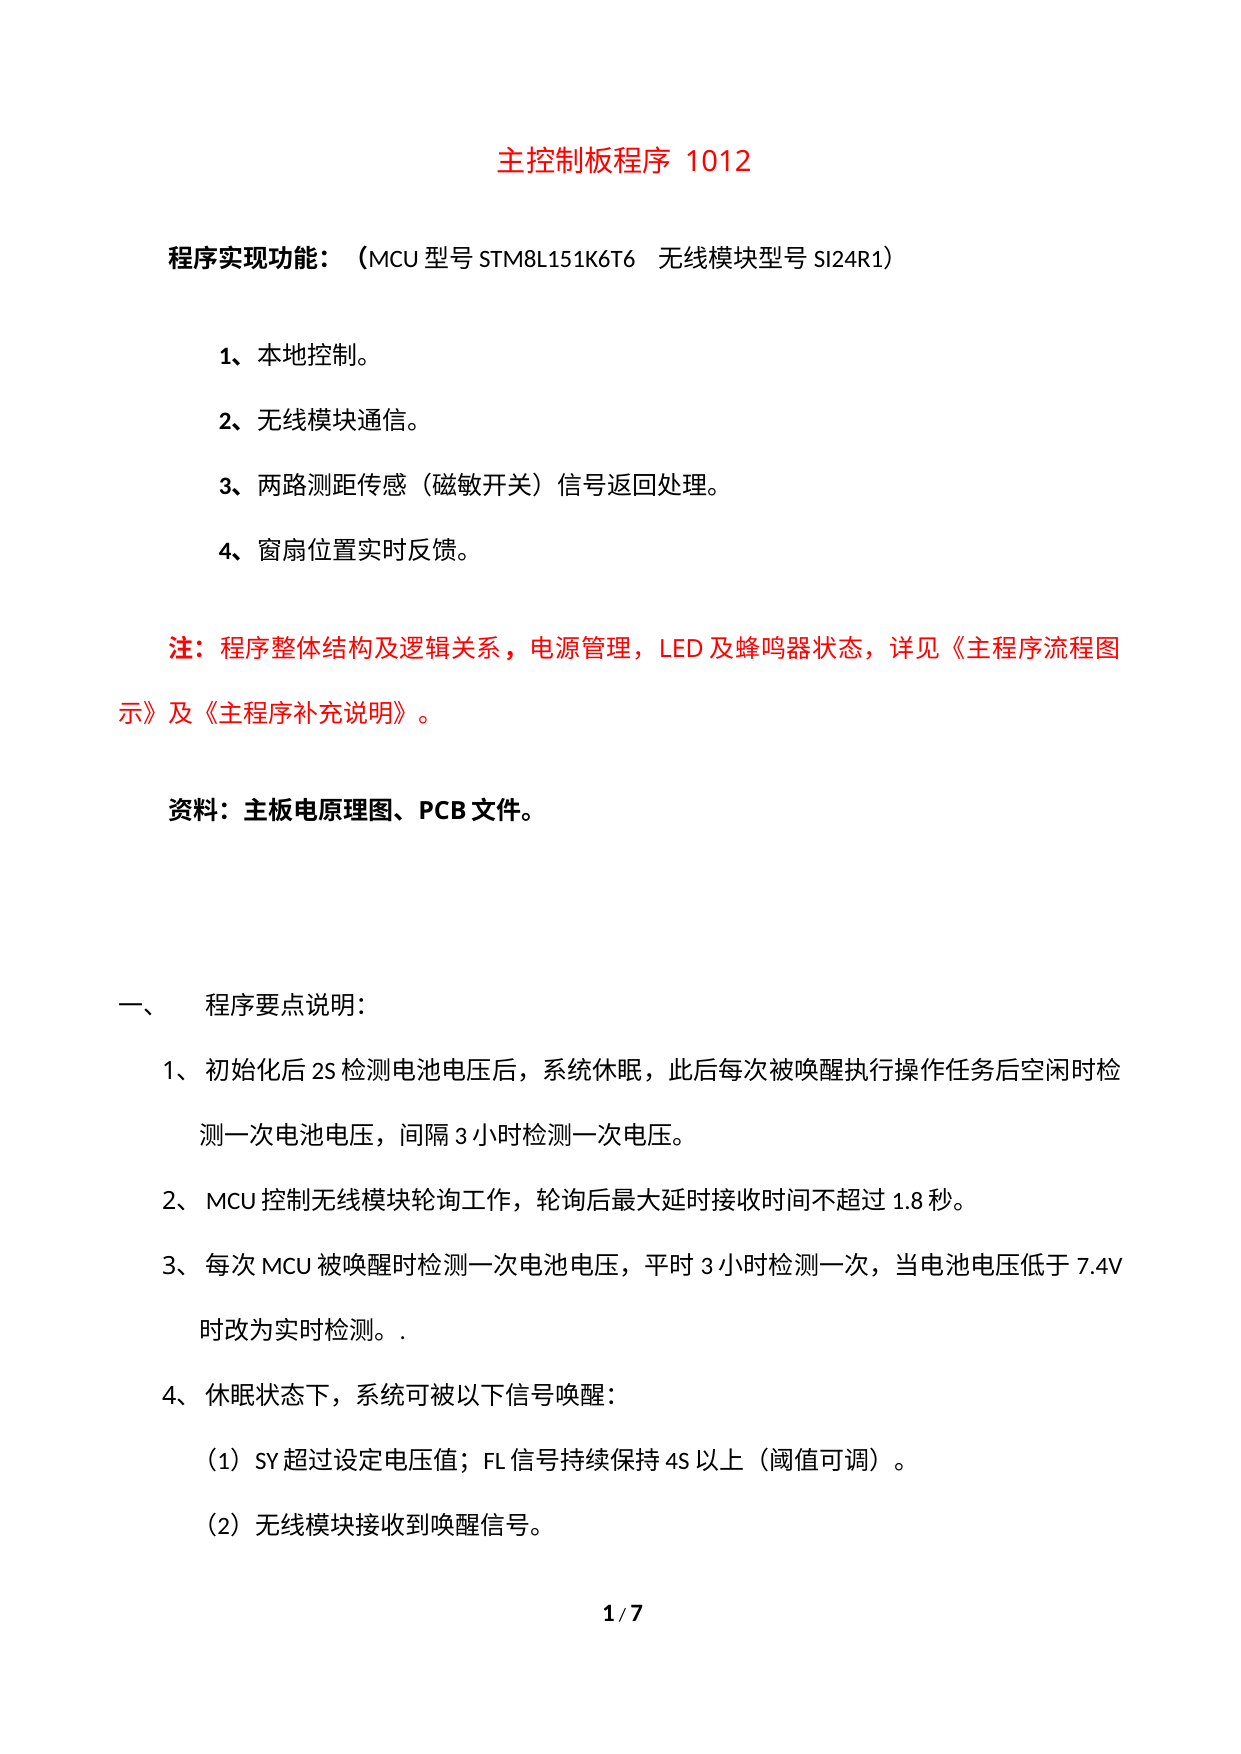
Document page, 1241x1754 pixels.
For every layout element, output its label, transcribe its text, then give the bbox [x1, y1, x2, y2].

list MCU控制无线模块轮询工作，轮询后最大延时接收时间不超过1.8秒。 [162, 1166, 1122, 1231]
text 程序实现功能：（MCU型号STM8L151K6T6 无线模块型号 SI24R1） [118, 224, 1122, 289]
list （2）无线模块接收到唤醒信号。 [192, 1491, 1122, 1556]
list 程序要点说明： [118, 971, 1122, 1036]
list 初始化后2S检测电池电压后，系统休眠，此后每次被唤醒执行操作任务后空闲时检测一次电池电压，间隔3小时检测一次电压。 [162, 1036, 1122, 1166]
list 窗扇位置实时反馈。 [218, 516, 1122, 581]
list 本地控制。 [218, 321, 1122, 386]
text 资料：主板电原理图、PCB文件。 [118, 776, 1122, 841]
list 每次MCU被唤醒时检测一次电池电压，平时3小时检测一次，当电池电压低于7.4V时改为实时检测。. [162, 1231, 1122, 1361]
list （1）SY超过设定电压值；FL信号持续保持4S以上（阈值可调）。 [192, 1426, 1122, 1491]
text 注：程序整体结构及逻辑关系，电源管理，LED及蜂鸣器状态，详见《主程序流程图示》及《主程序补充说明》。 [118, 614, 1122, 744]
text 主控制板程序 1012 [118, 126, 1122, 191]
list 无线模块通信。 [218, 386, 1122, 451]
list 休眠状态下，系统可被以下信号唤醒： [162, 1361, 1122, 1426]
list 两路测距传感（磁敏开关）信号返回处理。 [218, 451, 1122, 516]
